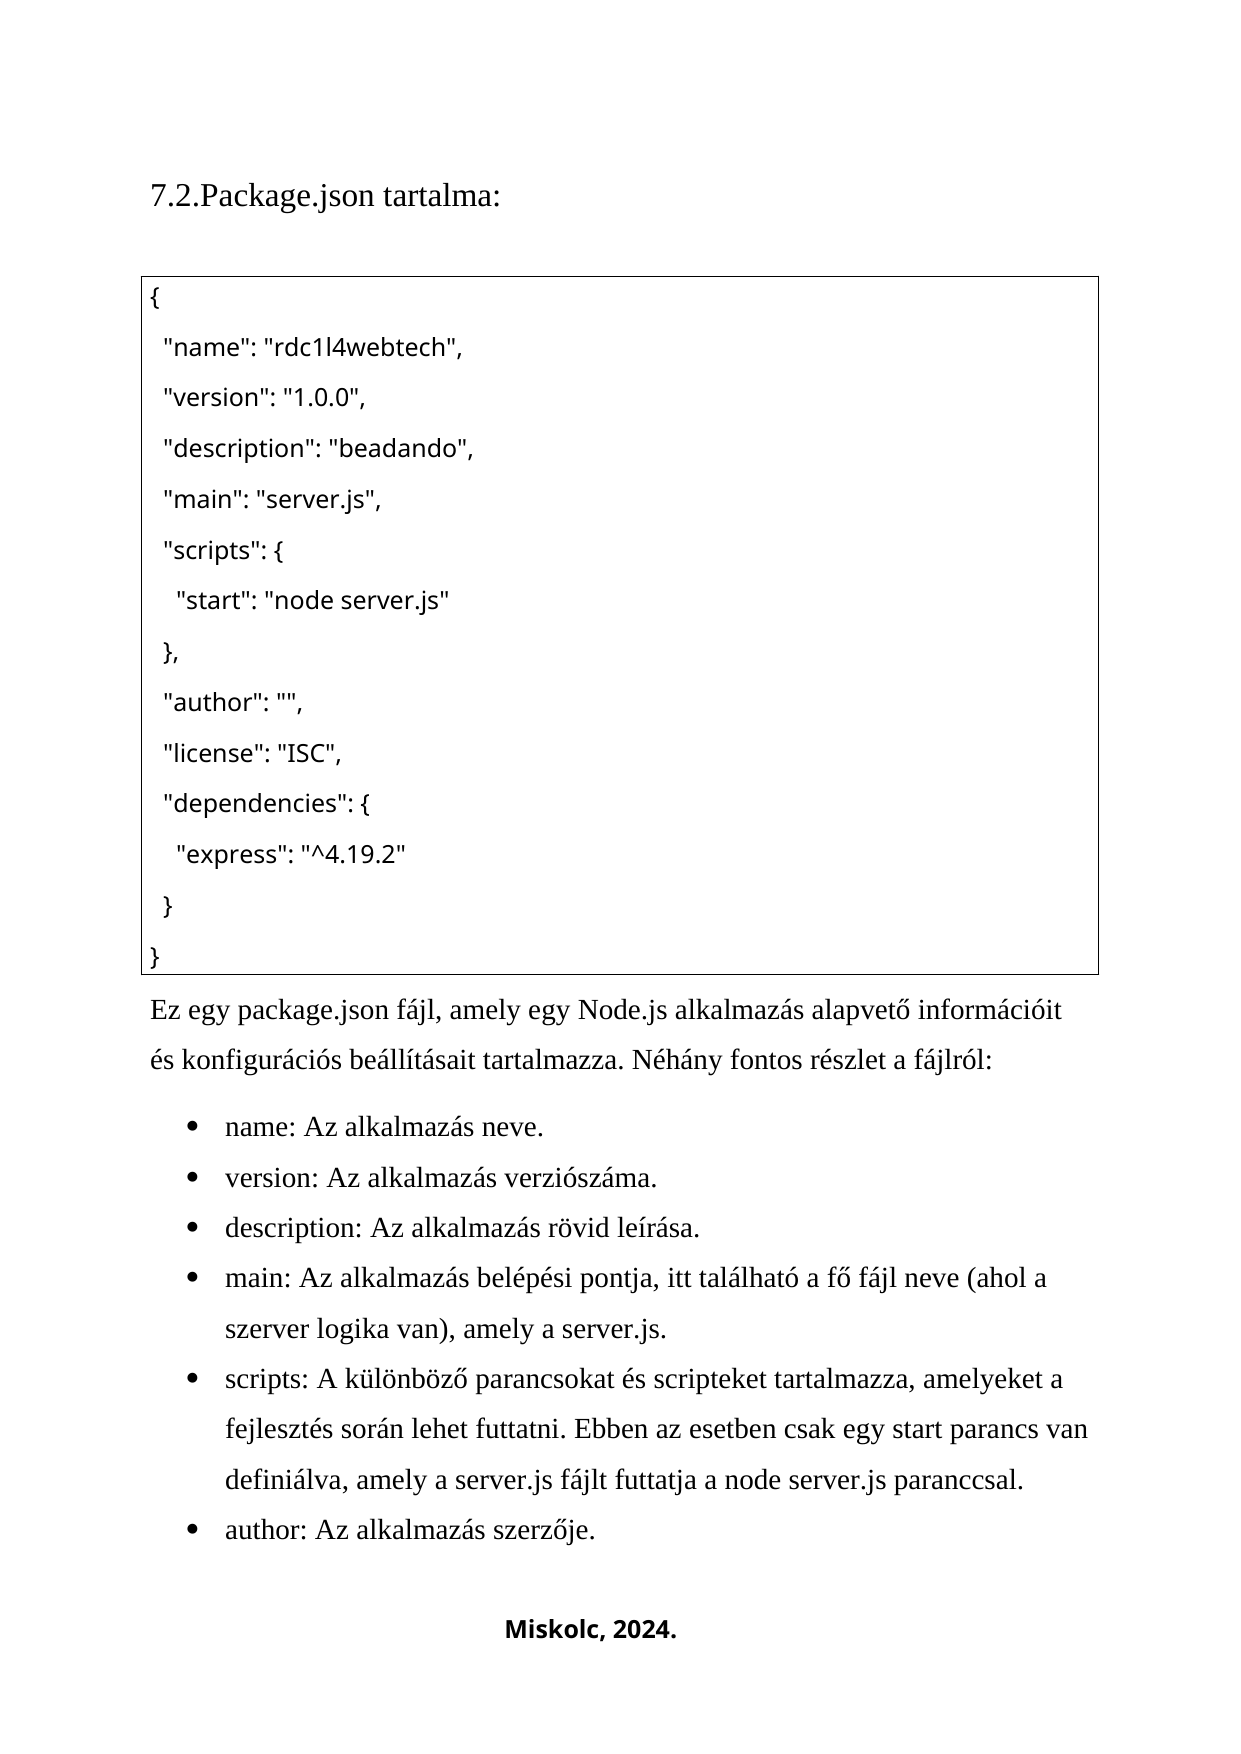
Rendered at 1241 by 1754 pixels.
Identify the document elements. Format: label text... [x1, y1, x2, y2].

text "author": "", [142, 681, 1098, 718]
text "description": "beadando", [142, 428, 1098, 465]
list version: Az alkalmazás verziószáma. [187, 1160, 1090, 1193]
text "scripts": { [142, 529, 1098, 566]
list scripts: A különböző parancsokat és scripteket tartalmazza, amelyeket a fejlesztés során lehet futtatni. Ebben az esetben csak egy start parancs van definiálva, amely a server.js fájlt futtatja a node server.js paranccsal. [187, 1361, 1090, 1496]
text "version": "1.0.0", [142, 377, 1098, 414]
list name: Az alkalmazás neve. [187, 1109, 1090, 1143]
text "name": "rdc1l4webtech", [142, 326, 1098, 363]
text "license": "ISC", [142, 732, 1098, 769]
text } [142, 935, 1098, 974]
text Ez egy package.json fájl, amely egy Node.js alkalmazás alapvető információit és konfigurációs beállításait tartalmazza. Néhány fontos részlet a fájlról: [150, 992, 1090, 1076]
text } [142, 884, 1098, 921]
subtitle 7.2.Package.json tartalma: [150, 175, 1090, 213]
text "dependencies": { [142, 783, 1098, 820]
list description: Az alkalmazás rövid leírása. [187, 1210, 1090, 1244]
text }, [142, 631, 1098, 668]
text { [142, 277, 1098, 313]
text "express": "^4.19.2" [142, 833, 1098, 871]
list author: Az alkalmazás szerzője. [187, 1512, 1090, 1546]
text "start": "node server.js" [142, 580, 1098, 617]
list main: Az alkalmazás belépési pontja, itt található a fő fájl neve (ahol a szerver logika van), amely a server.js. [187, 1261, 1090, 1344]
text "main": "server.js", [142, 478, 1098, 516]
